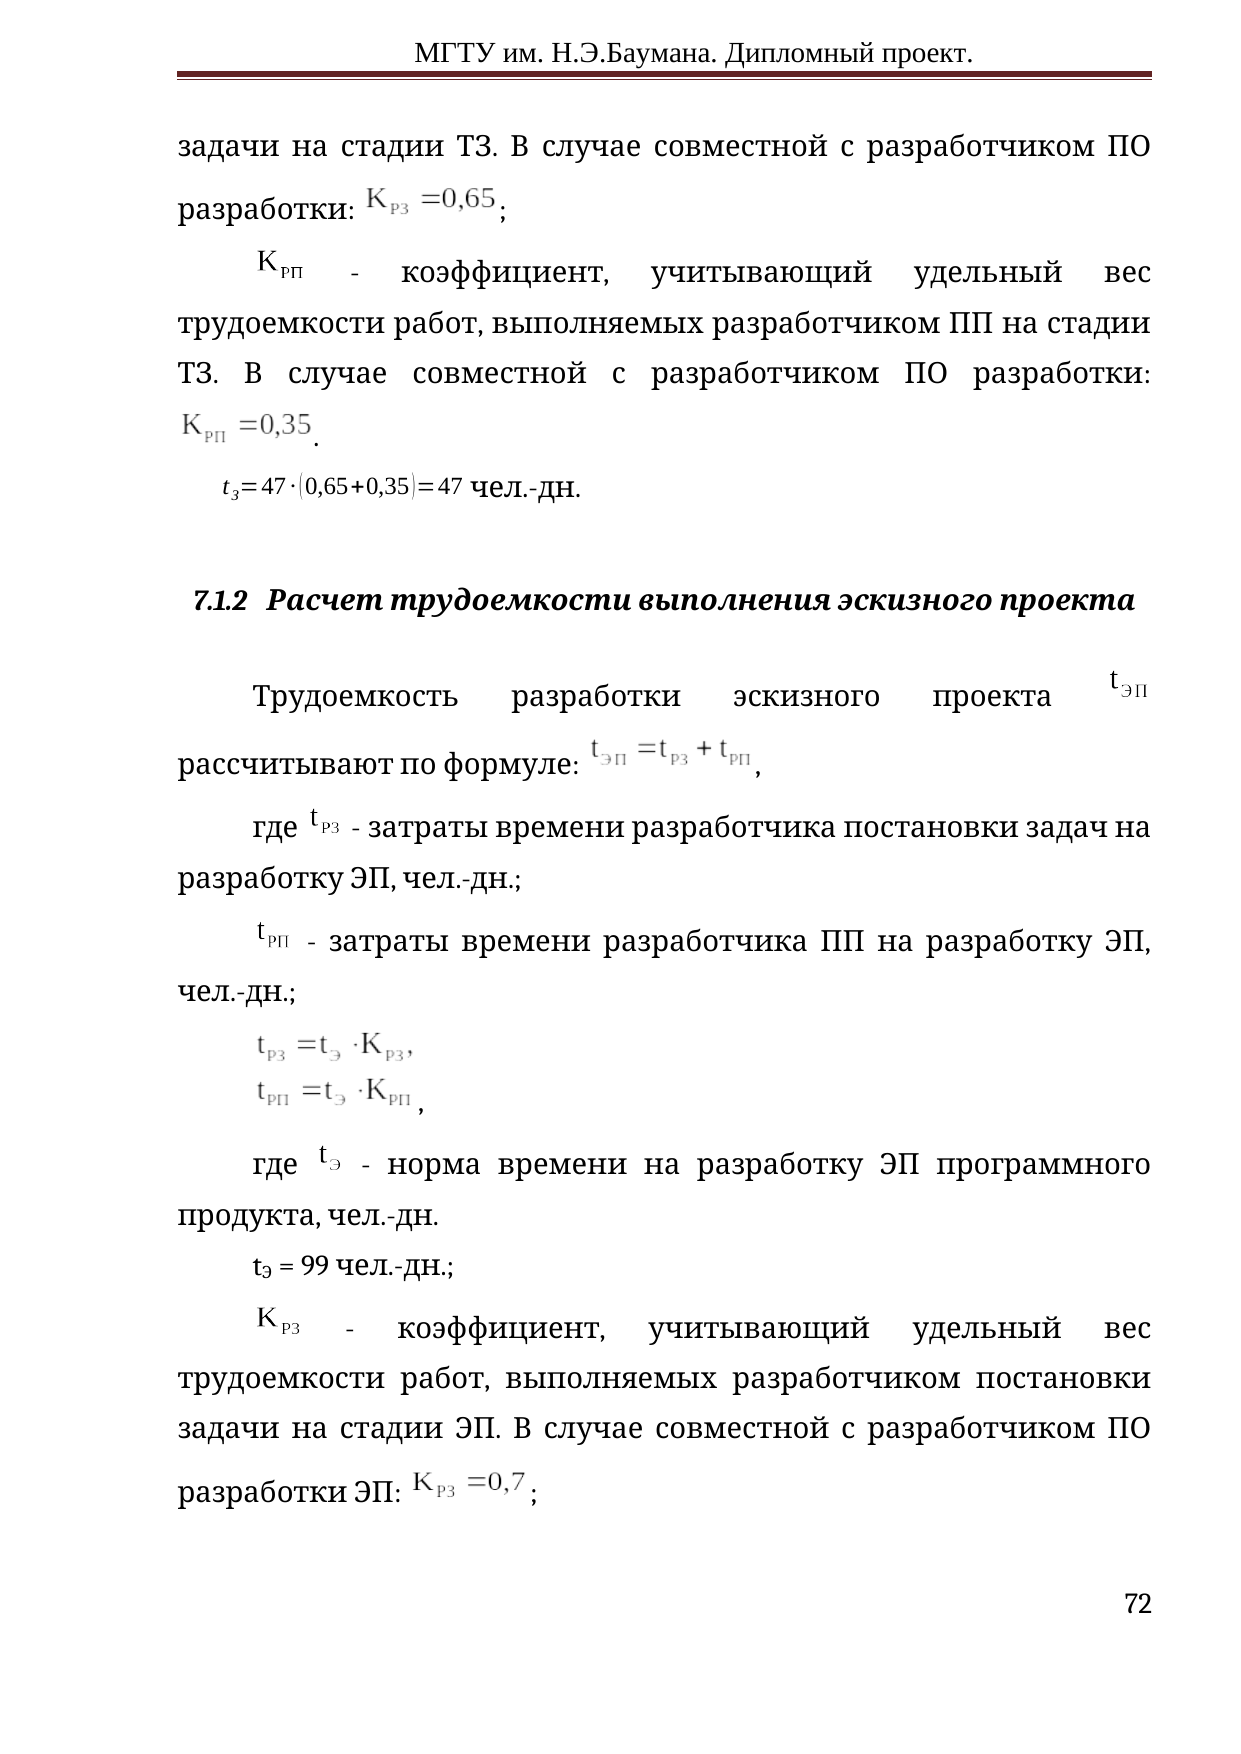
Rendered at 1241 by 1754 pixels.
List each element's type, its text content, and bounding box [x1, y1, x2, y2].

text tЭ = 99 чел.-дн.; [177, 1249, 1152, 1282]
text - коэффициент, учитывающий удельный вес трудоемкости работ, выполняемых разработчиком ПП на стадии ТЗ. В случае совместной с разработчиком ПО разработки: . [177, 244, 1152, 454]
text , [177, 1026, 1152, 1119]
text - затраты времени разработчика ПП на разработку ЭП, чел.-дн.; [177, 912, 1152, 1009]
text - коэффициент, учитывающий удельный вес трудоемкости работ, выполняемых разработчиком постановки задачи на стадии ЭП. В случае совместной с разработчиком ПО разработки ЭП: ; [177, 1299, 1152, 1509]
text где - норма времени на разработку ЭП программного продукта, чел.-дн. [177, 1136, 1152, 1232]
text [177, 130, 1152, 227]
text где - затраты времени разработчика постановки задач на разработку ЭП, чел.-дн.; [177, 799, 1152, 895]
text Трудоемкость разработки эскизного проекта рассчитывают по формуле: , [177, 660, 1152, 782]
subtitle Расчет трудоемкости выполнения эскизного проекта [177, 584, 1152, 618]
list чел.-дн. [222, 471, 1152, 504]
